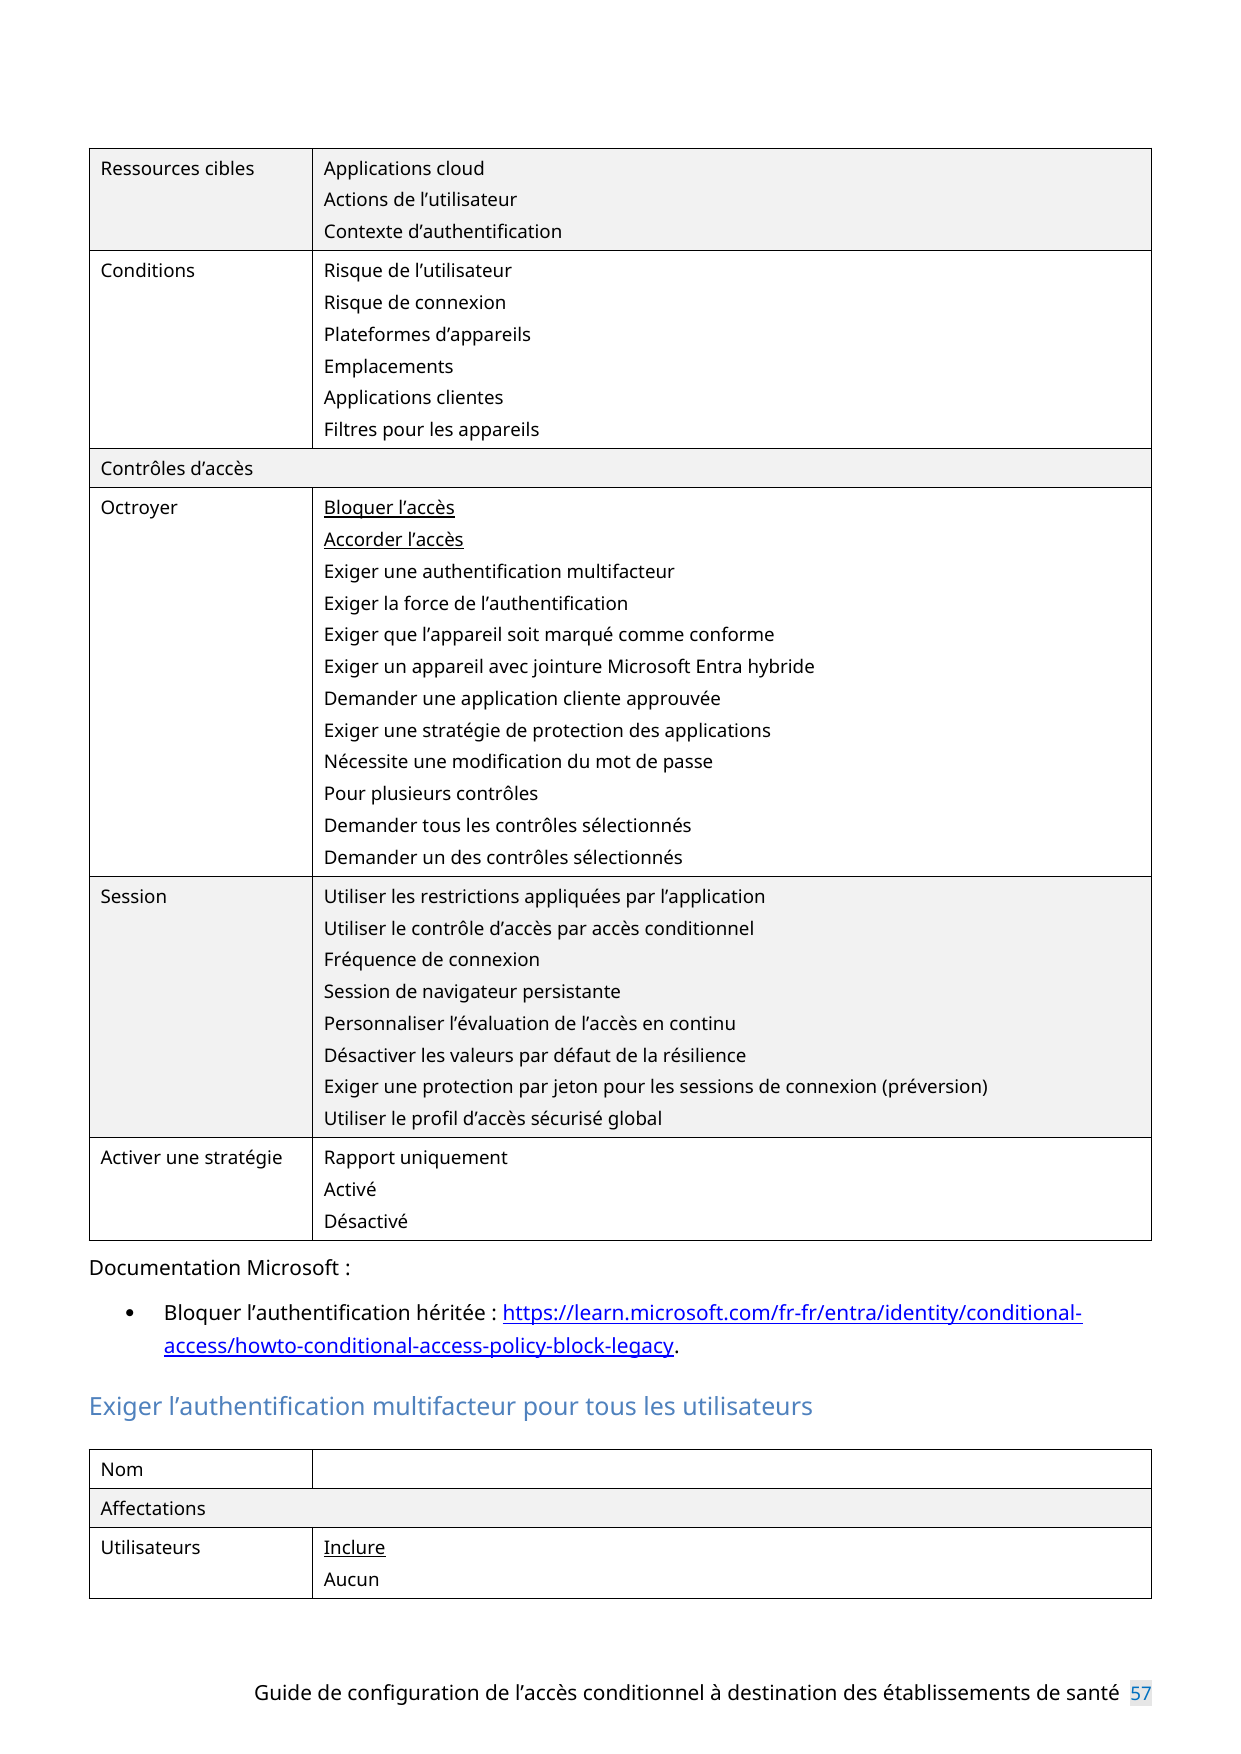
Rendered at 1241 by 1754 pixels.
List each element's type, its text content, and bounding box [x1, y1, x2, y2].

text Documentation Microsoft : [89, 1253, 1152, 1282]
table_cell Activer une stratégie [90, 1138, 312, 1240]
table_header [313, 1450, 1151, 1488]
table_cell Session [90, 877, 312, 1137]
list Bloquer l’authentification héritée : https://learn.microsoft.com/fr-fr/entra/identity/conditional-access/howto-conditional-access-policy-block-legacy. [126, 1298, 1152, 1359]
table_cell Applications cloud Actions de l’utilisateur Contexte d’authentification [313, 149, 1151, 250]
table_cell Octroyer [90, 488, 312, 876]
table_cell Affectations [90, 1489, 1151, 1527]
table_cell Utiliser les restrictions appliquées par l’application Utiliser le contrôle d’accès par accès conditionnel Fréquence de connexion Session de navigateur persistante Personnaliser l’évaluation de l’accès en continu Désactiver les valeurs par défaut de la résilience Exiger une protection par jeton pour les sessions de connexion (préversion) Utiliser le profil d’accès sécurisé global [313, 877, 1151, 1137]
table_header Nom [90, 1450, 312, 1488]
table_cell Bloquer l’accès Accorder l’accès Exiger une authentification multifacteur Exiger la force de l’authentification Exiger que l’appareil soit marqué comme conforme Exiger un appareil avec jointure Microsoft Entra hybride Demander une application cliente approuvée Exiger une stratégie de protection des applications Nécessite une modification du mot de passe Pour plusieurs contrôles Demander tous les contrôles sélectionnés Demander un des contrôles sélectionnés [313, 488, 1151, 876]
table_cell Rapport uniquement Activé Désactivé [313, 1138, 1151, 1240]
table_cell Contrôles d’accès [90, 449, 1151, 487]
table_cell Conditions [90, 251, 312, 448]
table_cell Risque de l’utilisateur Risque de connexion Plateformes d’appareils Emplacements Applications clientes Filtres pour les appareils [313, 251, 1151, 448]
table_cell Utilisateurs [90, 1528, 312, 1598]
text Exiger l’authentification multifacteur pour tous les utilisateurs [89, 1389, 1152, 1423]
table_cell Ressources cibles [90, 149, 312, 250]
